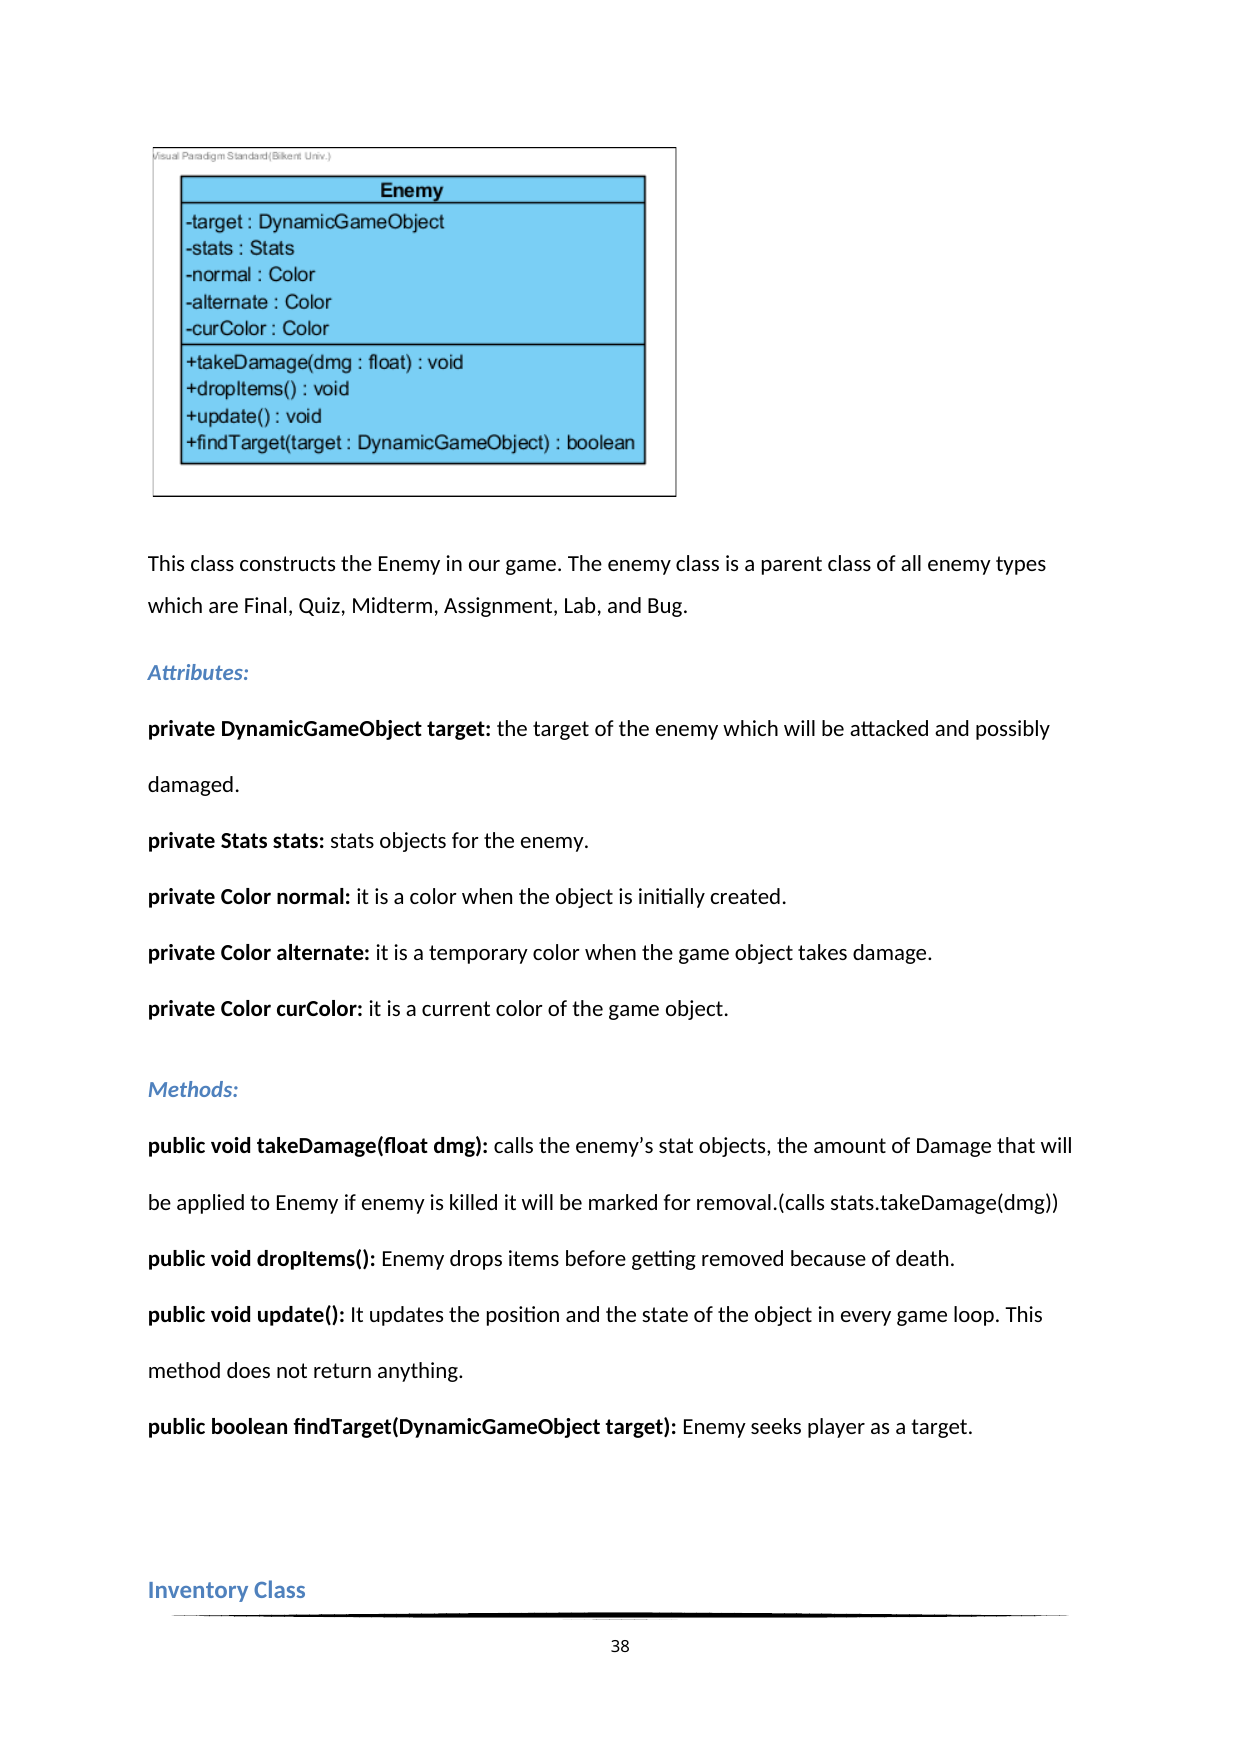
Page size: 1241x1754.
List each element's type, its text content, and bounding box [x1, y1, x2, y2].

text Attributes: private DynamicGameObject target: the target of the enemy which will be attacked and possibly damaged. private Stats stats: stats objects for the enemy. private Color normal: it is a color when the object is initially created. private Color alternate: it is a temporary color when the game object takes damage. private Color curColor: it is a current color of the game object. [148, 658, 1093, 1023]
text Inventory Class [148, 1574, 1093, 1604]
text Methods: public void takeDamage(float dmg): calls the enemy’s stat objects, the amount of Damage that will be applied to Enemy if enemy is killed it will be marked for removal.(calls stats.takeDamage(dmg)) public void dropItems(): Enemy drops items before getting removed because of death. public void update(): It updates the position and the state of the object in every game loop. This method does not return anything. public boolean findTarget(DynamicGameObject target): Enemy seeks player as a target. [148, 1076, 1093, 1440]
picture [171, 1611, 1069, 1620]
picture [152, 147, 677, 497]
text This class constructs the Enemy in our game. The enemy class is a parent class of all enemy types which are Final, Quiz, Midterm, Assignment, Lab, and Bug. [148, 549, 1093, 619]
